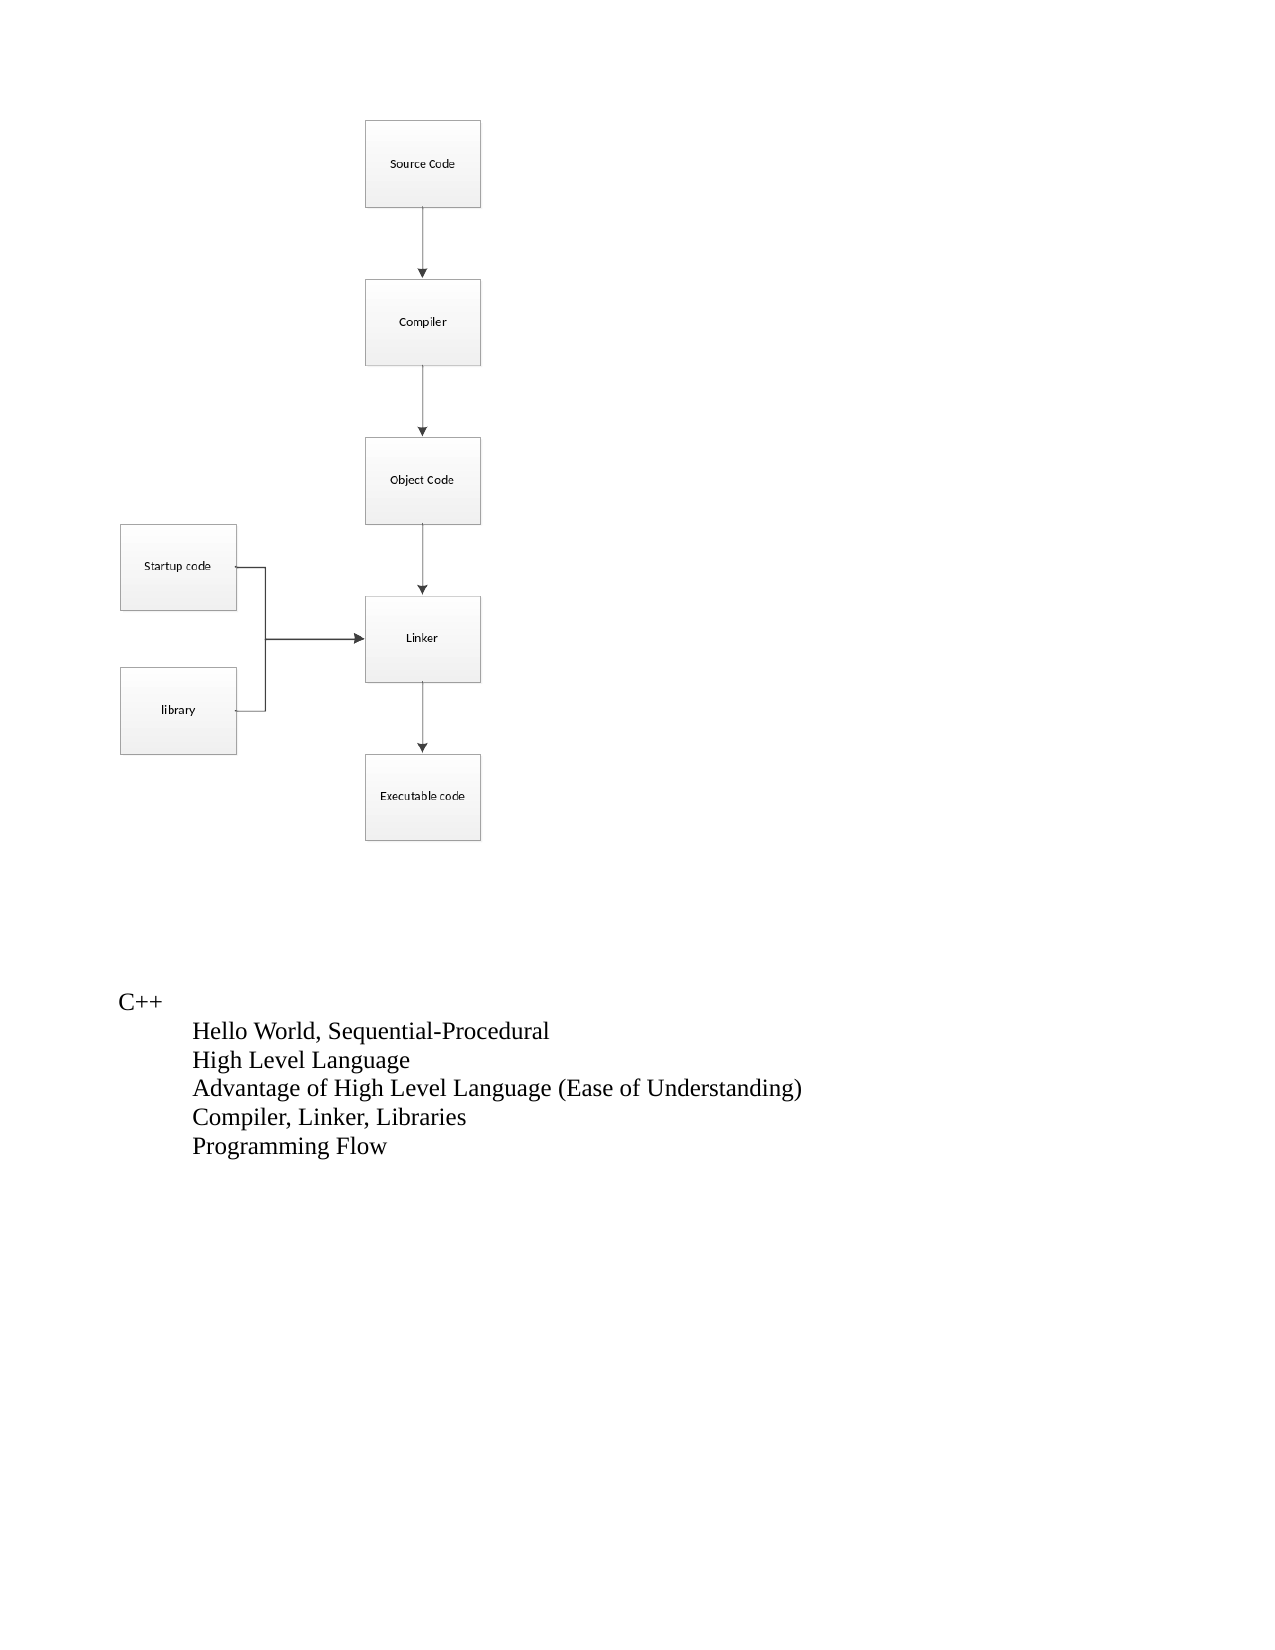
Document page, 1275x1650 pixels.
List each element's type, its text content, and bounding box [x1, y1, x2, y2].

text C++ [118, 987, 1157, 1016]
text High Level Language [118, 1045, 1157, 1073]
text Hello World, Sequential-Procedural [118, 1016, 1157, 1045]
text Advantage of High Level Language (Ease of Understanding) [118, 1073, 1157, 1102]
text Compiler, Linker, Libraries [118, 1102, 1157, 1131]
text Programming Flow [118, 1131, 1157, 1160]
